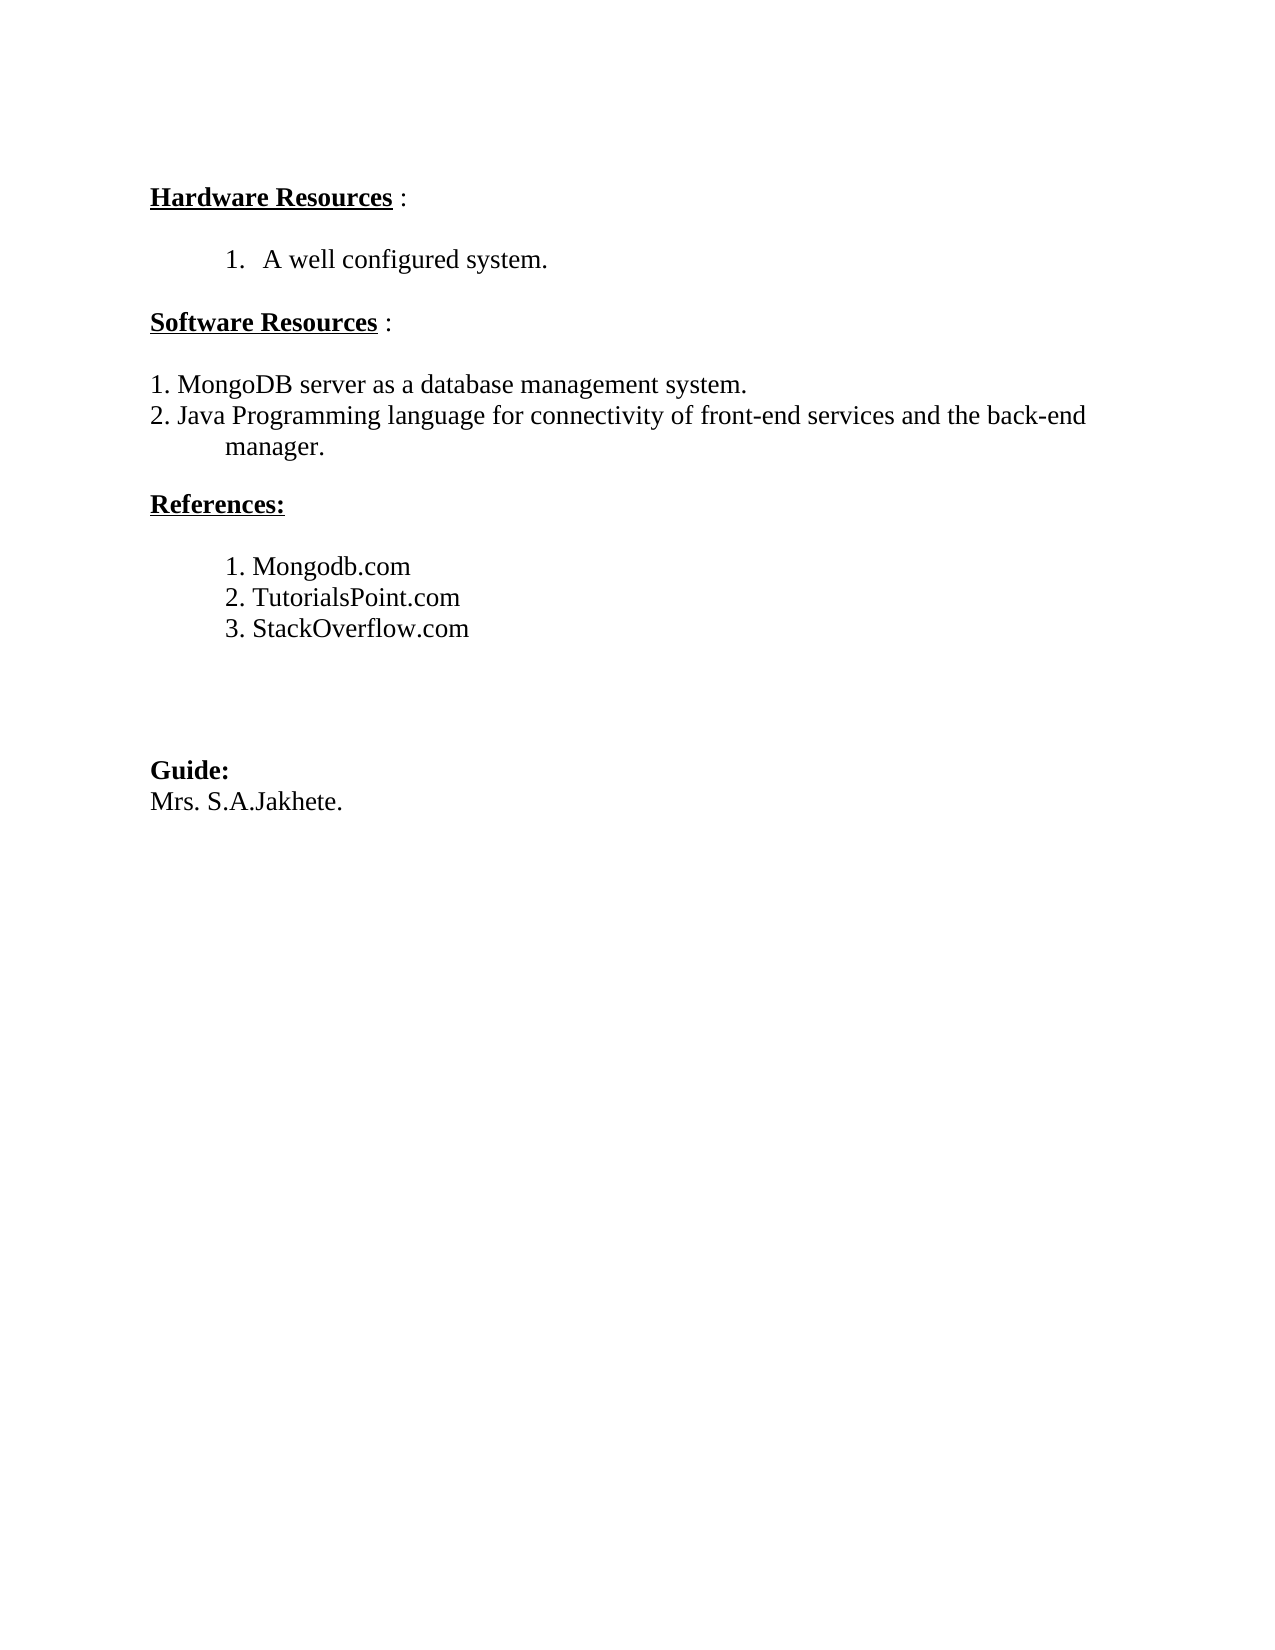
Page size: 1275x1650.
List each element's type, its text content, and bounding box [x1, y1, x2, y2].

text 1. Mongodb.com [150, 550, 1125, 581]
text Hardware Resources : [150, 181, 1125, 212]
text 2. TutorialsPoint.com [150, 581, 1125, 612]
text 3. StackOverflow.com [150, 612, 1125, 643]
text 2. Java Programming language for connectivity of front-end services and the back-end manager. [150, 399, 1125, 461]
text Mrs. S.A.Jakhete. [150, 785, 1125, 816]
text References: [150, 488, 1125, 519]
text 1. MongoDB server as a database management system. [150, 368, 1125, 399]
list A well configured system. [225, 243, 1125, 274]
text Guide: [150, 754, 1125, 785]
text Software Resources : [150, 306, 1125, 337]
